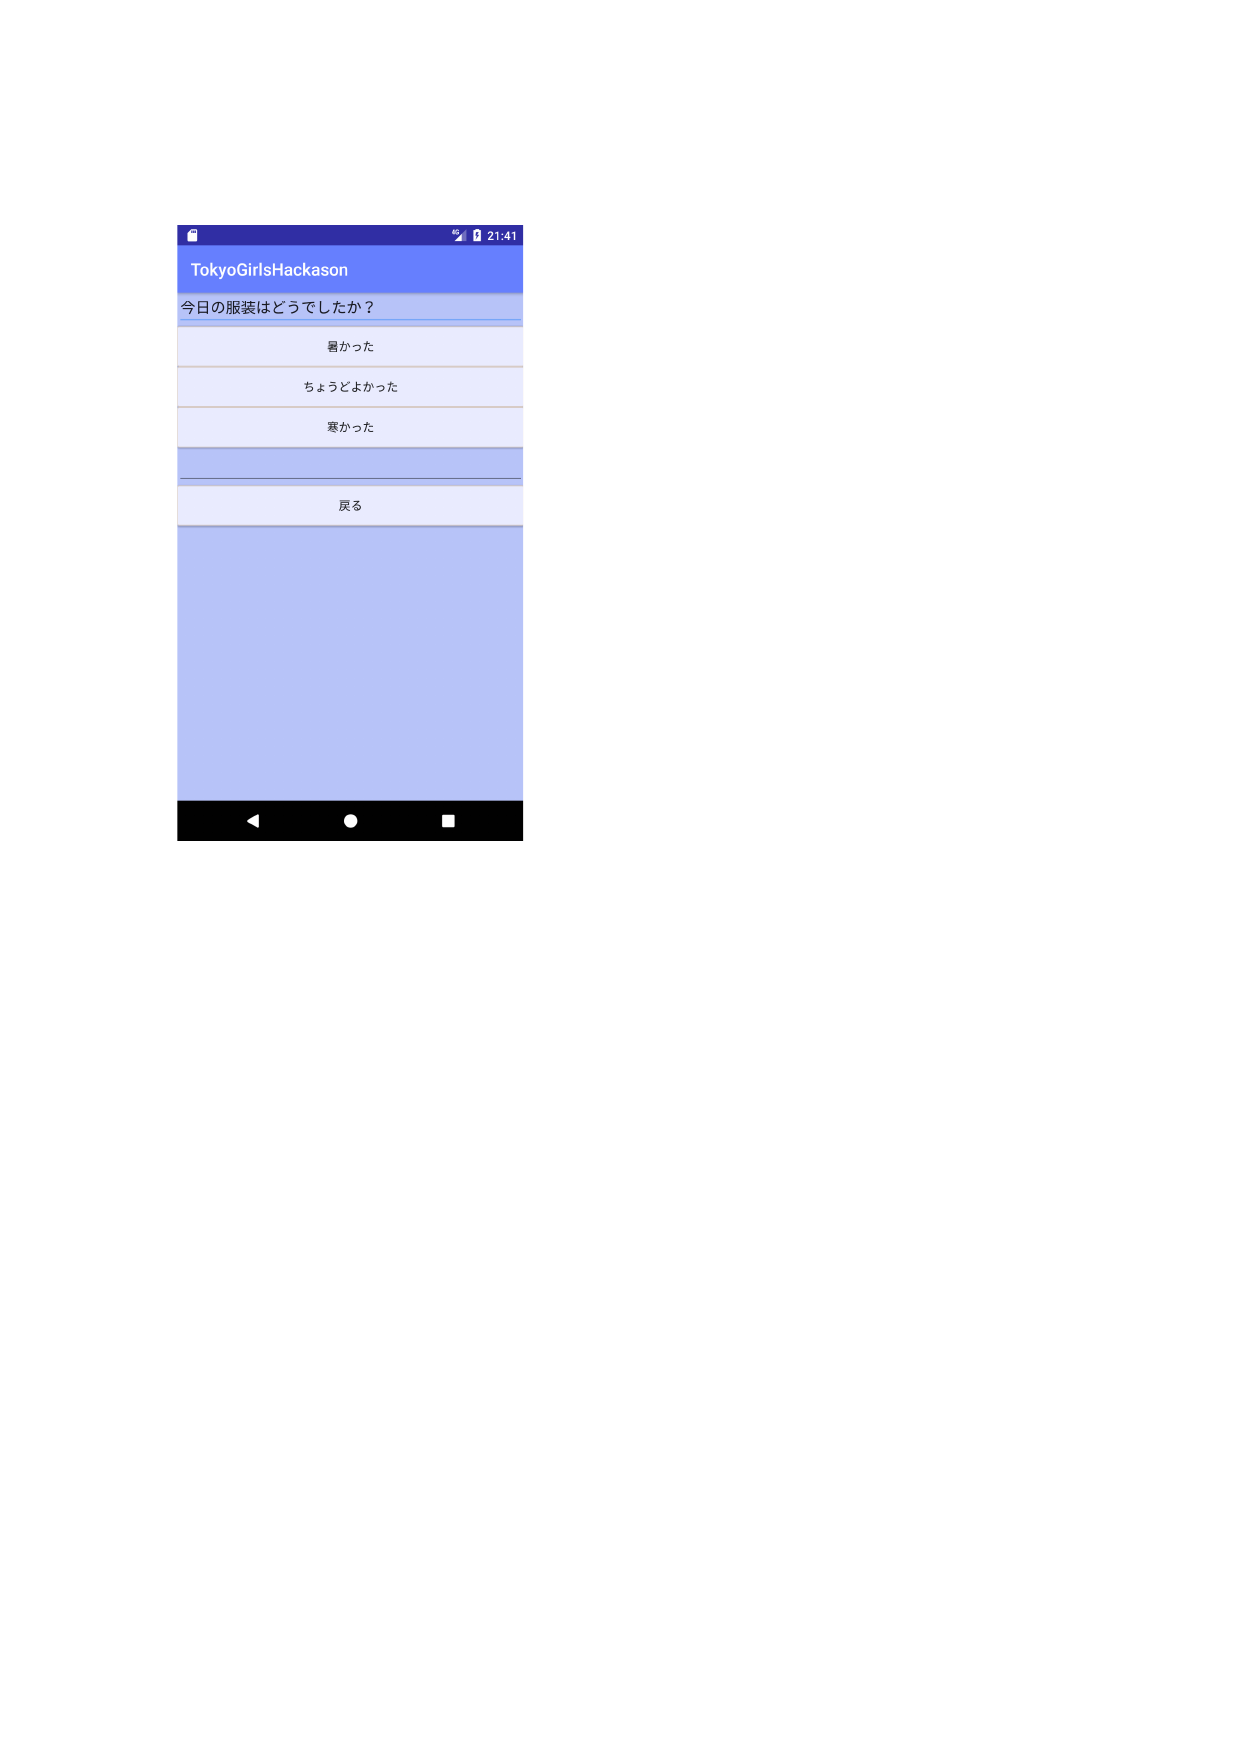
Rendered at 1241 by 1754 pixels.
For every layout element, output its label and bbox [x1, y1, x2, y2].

picture [177, 225, 524, 841]
